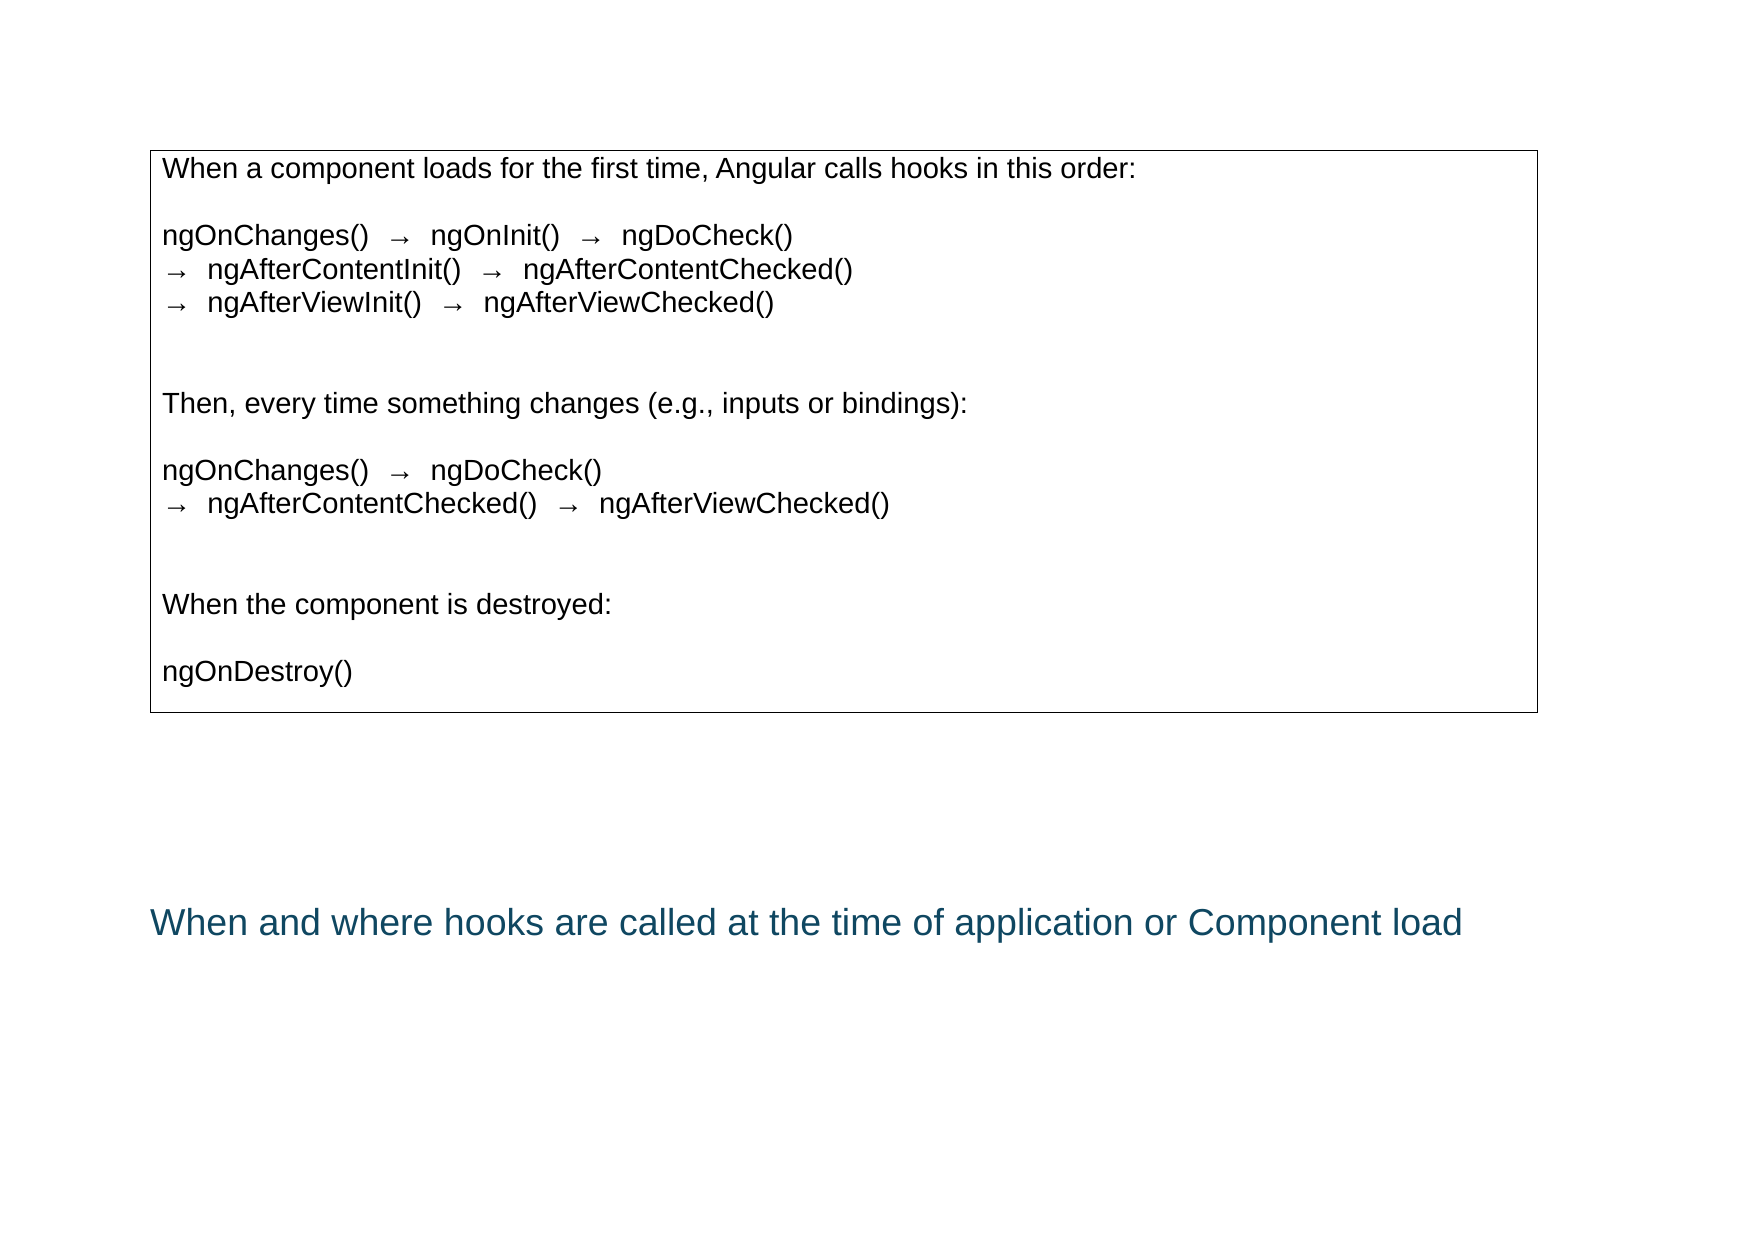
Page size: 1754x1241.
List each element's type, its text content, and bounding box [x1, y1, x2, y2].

table_header When a component loads for the first time, Angular calls hooks in this order: ngOnChanges() → ngOnInit() → ngDoCheck() → ngAfterContentInit() → ngAfterContentChecked() → ngAfterViewInit() → ngAfterViewChecked() Then, every time something changes (e.g., inputs or bindings): ngOnChanges() → ngDoCheck() → ngAfterContentChecked() → ngAfterViewChecked() When the component is destroyed: ngOnDestroy() [151, 151, 1537, 712]
subtitle When and where hooks are called at the time of application or Component load [150, 900, 1604, 943]
